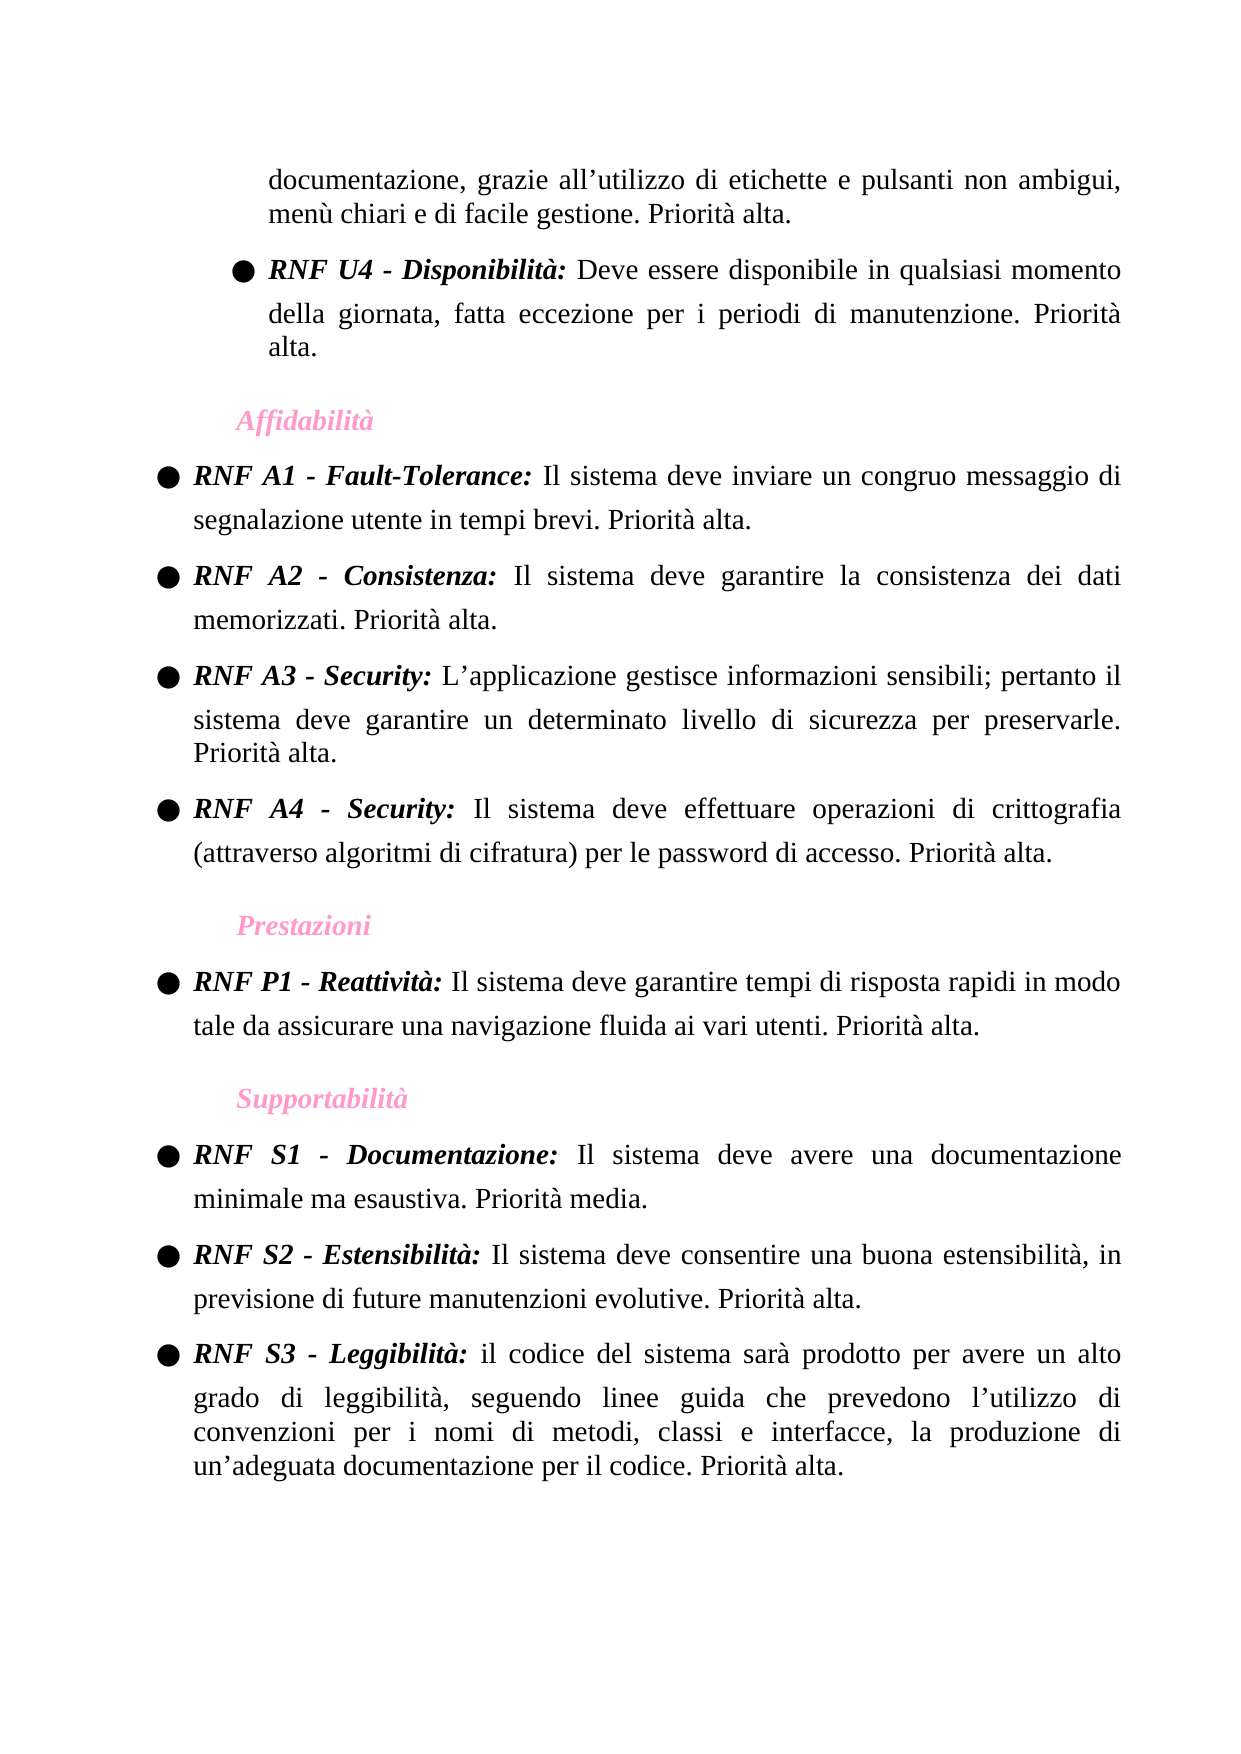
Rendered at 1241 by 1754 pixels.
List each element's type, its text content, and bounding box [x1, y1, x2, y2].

list RNF A1 - Fault-Tolerance: Il sistema deve inviare un congruo messaggio di segnalazione utente in tempi brevi. Priorità alta. [156, 443, 1122, 536]
list RNF P1 - Reattività: Il sistema deve garantire tempi di risposta rapidi in modo tale da assicurare una navigazione fluida ai vari utenti. Priorità alta. [156, 948, 1122, 1042]
text Prestazioni [236, 908, 1122, 942]
list RNF A4 - Security: Il sistema deve effettuare operazioni di crittografia (attraverso algoritmi di cifratura) per le password di accesso. Priorità alta. [156, 775, 1122, 868]
list RNF S2 - Estensibilità: Il sistema deve consentire una buona estensibilità, in previsione di future manutenzioni evolutive. Priorità alta. [156, 1221, 1122, 1314]
list RNF A2 - Consistenza: Il sistema deve garantire la consistenza dei dati memorizzati. Priorità alta. [156, 542, 1122, 636]
list RNF A3 - Security: L’applicazione gestisce informazioni sensibili; pertanto il sistema deve garantire un determinato livello di sicurezza per preservarle. Priorità alta. [156, 642, 1122, 769]
text Supportabilità [236, 1082, 1122, 1115]
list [231, 162, 1122, 229]
list RNF U4 - Disponibilità: Deve essere disponibile in qualsiasi momento della giornata, fatta eccezione per i periodi di manutenzione. Priorità alta. [231, 236, 1122, 363]
list RNF S3 - Leggibilità: il codice del sistema sarà prodotto per avere un alto grado di leggibilità, seguendo linee guida che prevedono l’utilizzo di convenzioni per i nomi di metodi, classi e interfacce, la produzione di un’adeguata documentazione per il codice. Priorità alta. [156, 1321, 1122, 1481]
list RNF S1 - Documentazione: Il sistema deve avere una documentazione minimale ma esaustiva. Priorità media. [156, 1121, 1122, 1215]
text Affidabilità [236, 403, 1122, 436]
